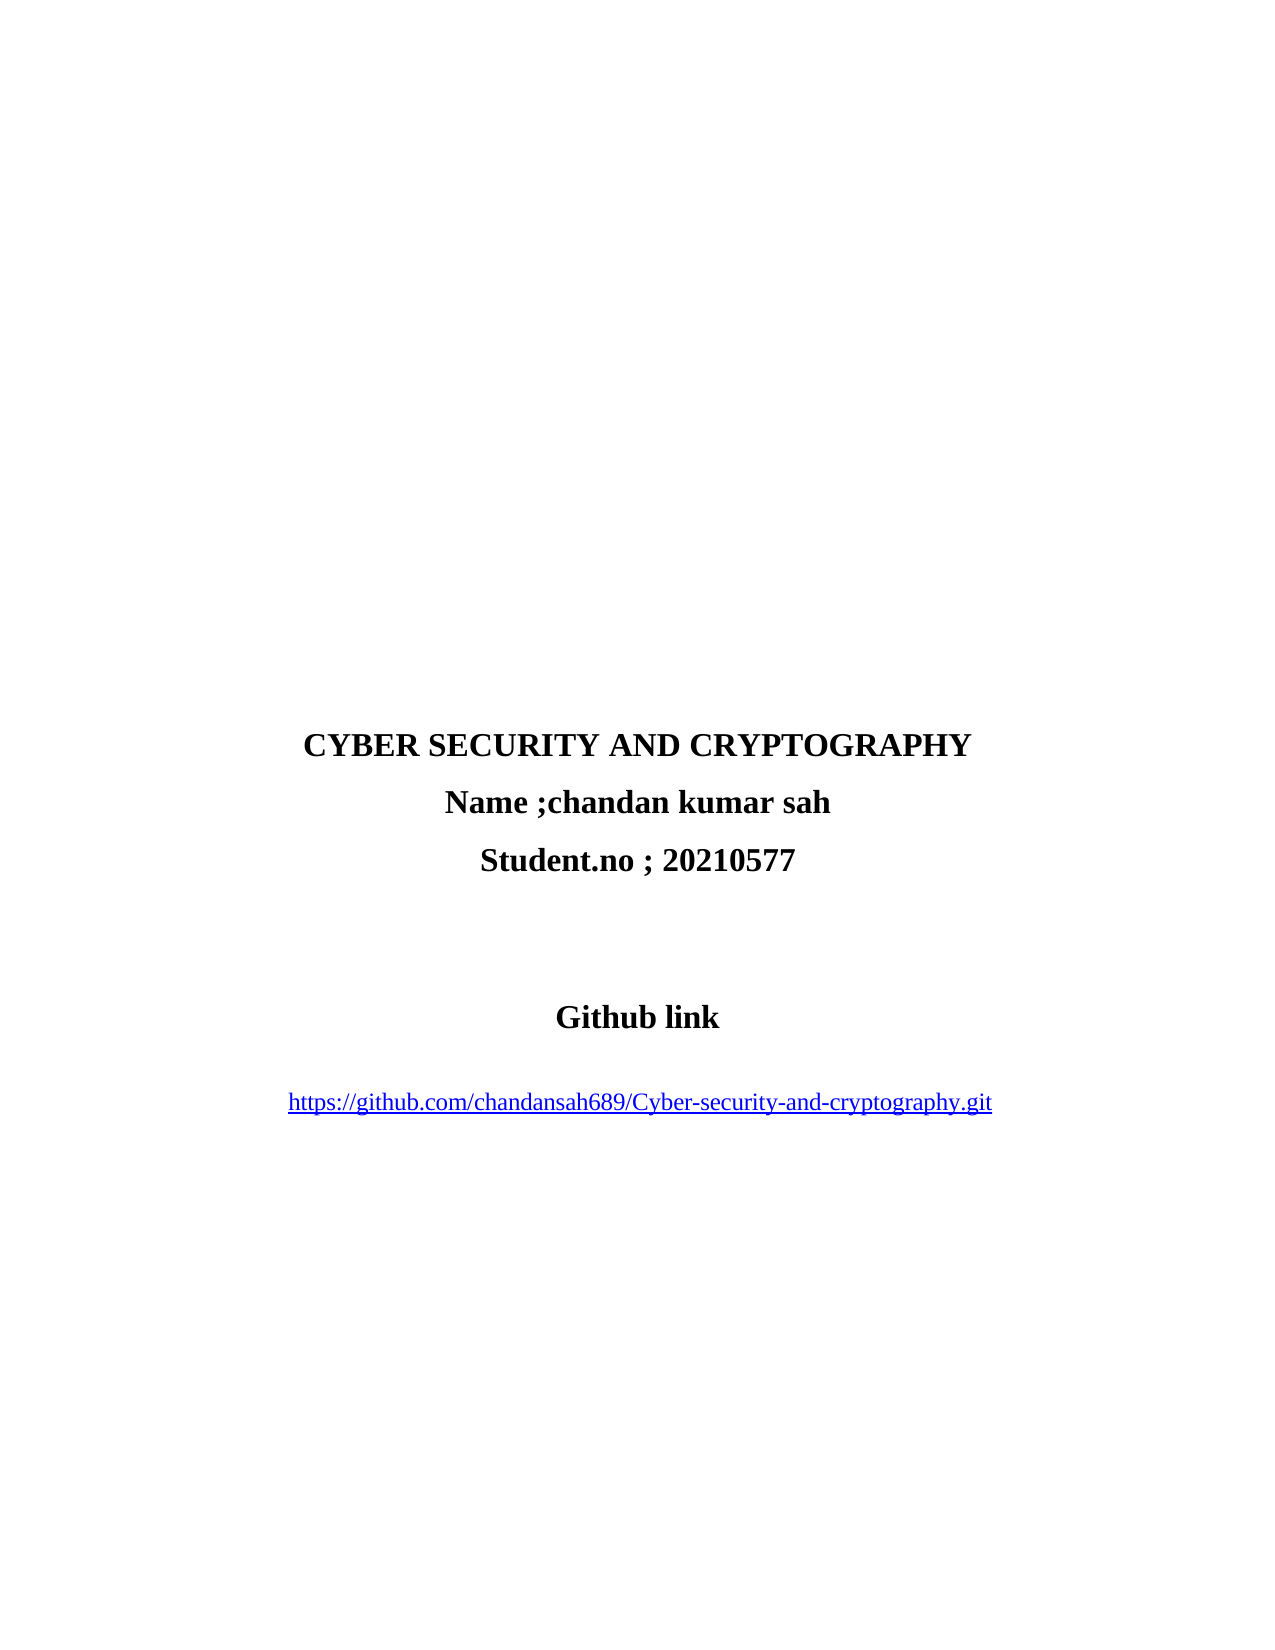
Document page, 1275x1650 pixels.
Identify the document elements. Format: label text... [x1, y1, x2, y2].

text CYBER SECURITY AND CRYPTOGRAPHY [139, 725, 1135, 764]
text Name ;chandan kumar sah Student.no ; 20210577 [371, 783, 904, 879]
text Github link [139, 997, 1135, 1036]
text https://github.com/chandansah689/Cyber-security-and-cryptography.git [145, 1087, 1135, 1116]
